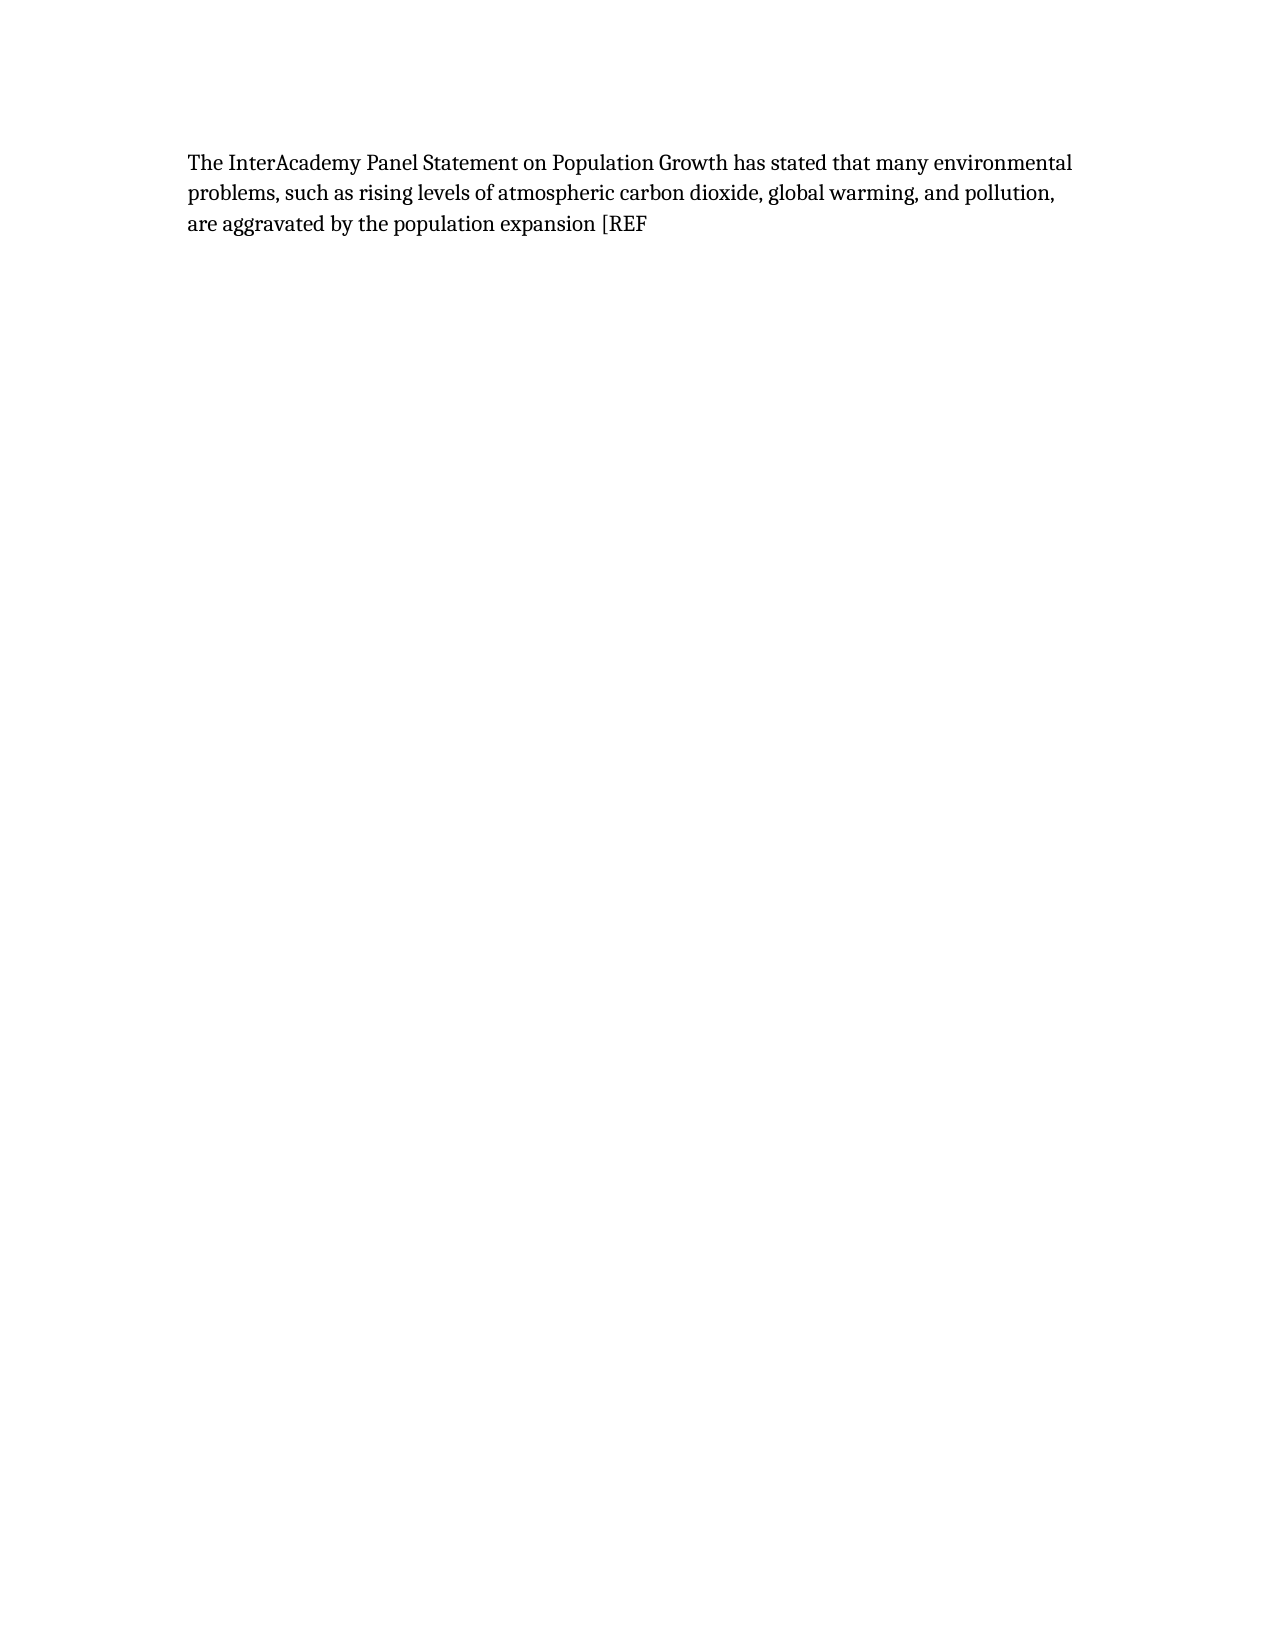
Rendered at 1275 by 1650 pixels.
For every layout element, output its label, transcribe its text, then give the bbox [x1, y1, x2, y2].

text The InterAcademy Panel Statement on Population Growth has stated that many environmental problems, such as rising levels of atmospheric carbon dioxide, global warming, and pollution, are aggravated by the population expansion [REF [187, 150, 1087, 237]
